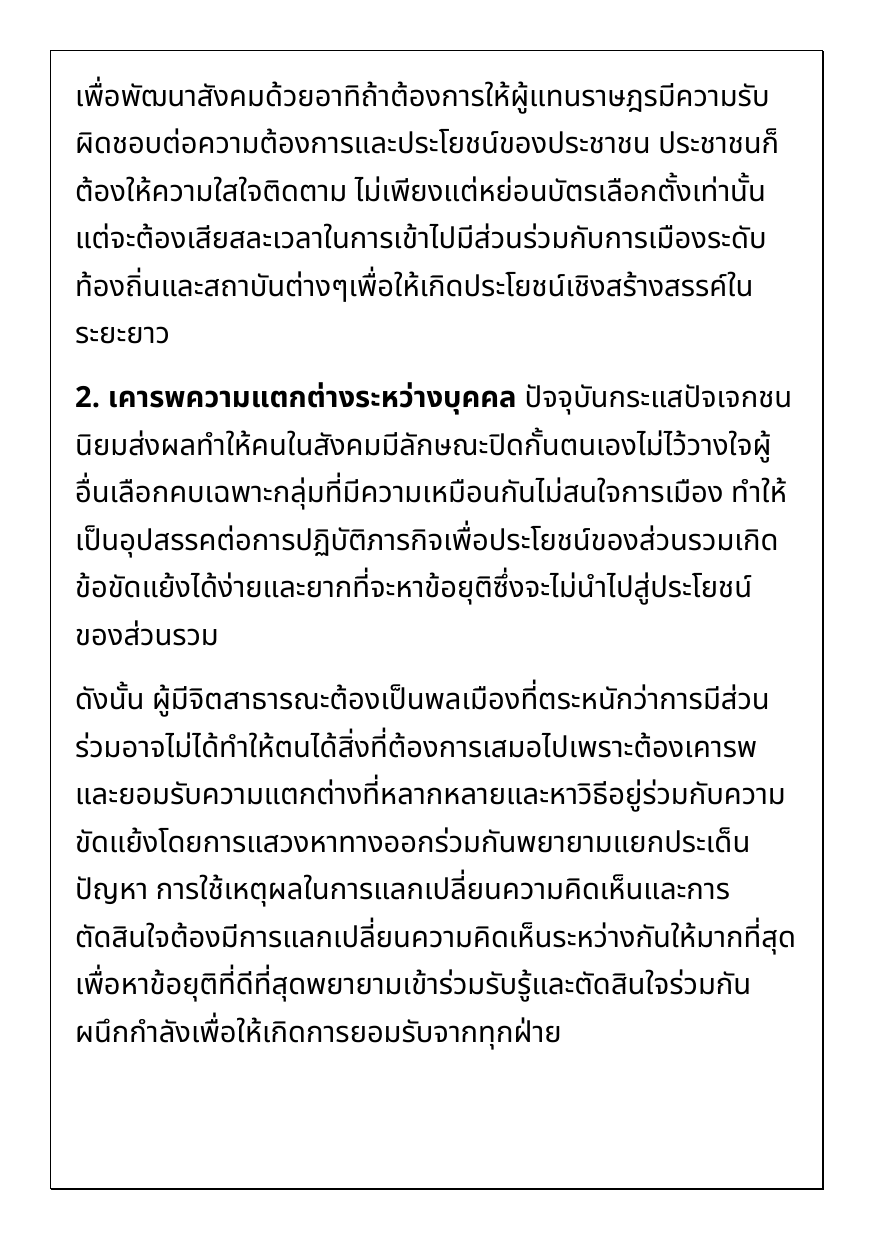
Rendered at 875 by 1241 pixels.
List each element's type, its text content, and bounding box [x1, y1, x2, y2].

text 2. เคารพความแตกต่างระหว่างบุคคล ปัจจุบันกระแสปัจเจกชนนิยมส่งผลทำให้คนในสังคมมีลักษณะปิดกั้นตนเองไม่ไว้วางใจผู้อื่นเลือกคบเฉพาะกลุ่มที่มีความเหมือนกันไม่สนใจการเมือง ทำให้เป็นอุปสรรคต่อการปฏิบัติภารกิจเพื่อประโยชน์ของส่วนรวมเกิดข้อขัดแย้งได้ง่ายและยากที่จะหาข้อยุติซึ่งจะไม่นำไปสู่ประโยชน์ของส่วนรวม [75, 377, 798, 658]
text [75, 75, 798, 357]
text ดังนั้น ผู้มีจิตสาธารณะต้องเป็นพลเมืองที่ตระหนักว่าการมีส่วนร่วมอาจไม่ได้ทำให้ตนได้สิ่งที่ต้องการเสมอไปเพราะต้องเคารพและยอมรับความแตกต่างที่หลากหลายและหาวิธีอยู่ร่วมกับความขัดแย้งโดยการแสวงหาทางออกร่วมกันพยายามแยกประเด็นปัญหา การใช้เหตุผลในการแลกเปลี่ยนความคิดเห็นและการตัดสินใจต้องมีการแลกเปลี่ยนความคิดเห็นระหว่างกันให้มากที่สุดเพื่อหาข้อยุติที่ดีที่สุดพยายามเข้าร่วมรับรู้และตัดสินใจร่วมกันผนึกกำลังเพื่อให้เกิดการยอมรับจากทุกฝ่าย [75, 678, 798, 1055]
